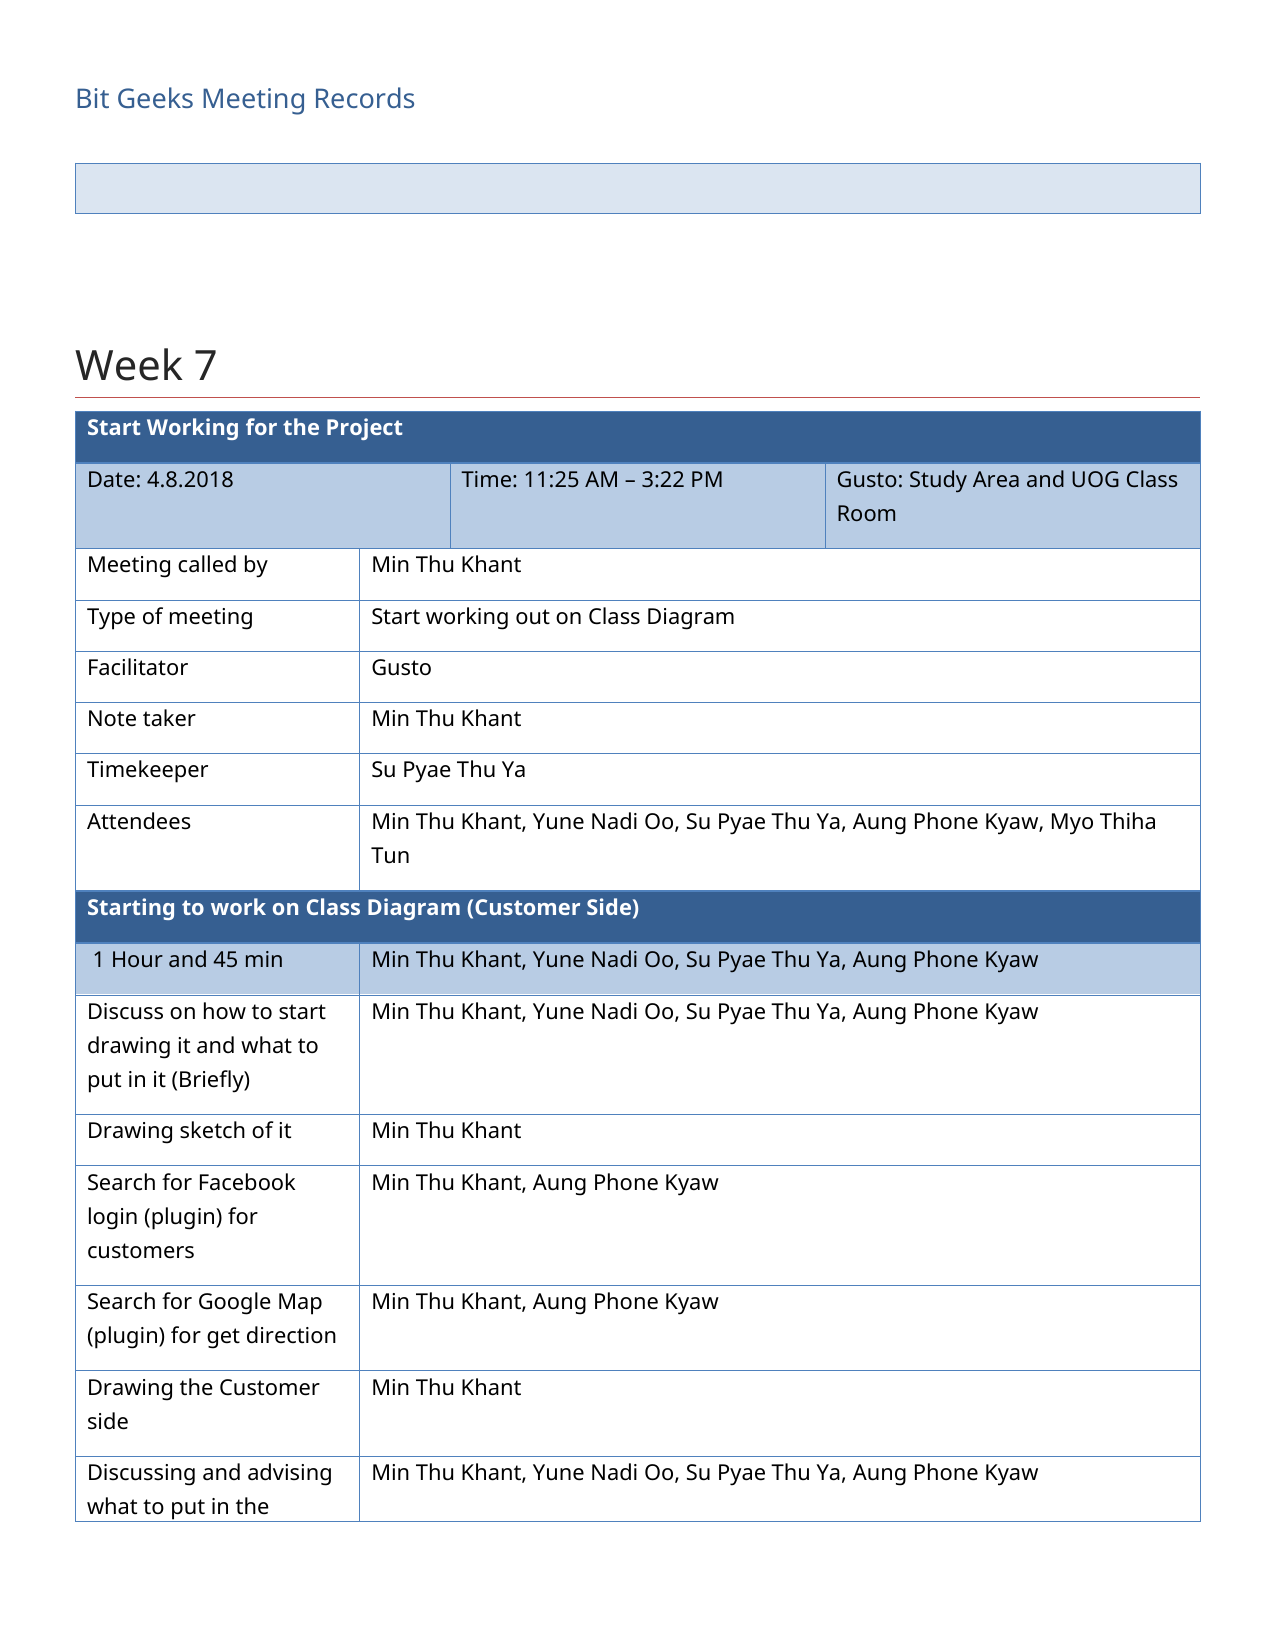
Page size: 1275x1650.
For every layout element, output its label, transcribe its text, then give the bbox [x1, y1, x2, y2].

table_header Date: 4.8.2018 [76, 464, 450, 548]
table_cell Min Thu Khant, Yune Nadi Oo, Su Pyae Thu Ya, Aung Phone Kyaw [360, 996, 1200, 1114]
table_cell Discussing and advising what to put in the Customer class diagram [76, 1457, 359, 1521]
table_header Start Working for the Project [76, 412, 1200, 462]
table_header 1 Hour and 45 min [76, 944, 359, 994]
table_cell Min Thu Khant [360, 1115, 1200, 1165]
table_cell Min Thu Khant, Aung Phone Kyaw [360, 1166, 1200, 1285]
table_header Discuss and draw the class diagram for all of the application [76, 164, 1200, 213]
table_cell Min Thu Khant, Aung Phone Kyaw [360, 1286, 1200, 1370]
table_cell Search for Facebook login (plugin) for customers [76, 1166, 359, 1285]
table_cell Gusto [360, 652, 1200, 702]
table_cell Min Thu Khant [360, 703, 1200, 753]
table_header Gusto: Study Area and UOG Class Room [826, 464, 1200, 548]
table_header Starting to work on Class Diagram (Customer Side) [76, 892, 1200, 942]
table_cell Su Pyae Thu Ya [360, 754, 1200, 804]
table_header Time: 11:25 AM – 3:22 PM [451, 464, 825, 548]
table_cell Min Thu Khant, Yune Nadi Oo, Su Pyae Thu Ya, Aung Phone Kyaw, Myo Thiha Tun [360, 806, 1200, 890]
table_cell Drawing the Customer side [76, 1371, 359, 1456]
table_cell Discuss on how to start drawing it and what to put in it (Briefly) [76, 996, 359, 1114]
subtitle Week 7 [75, 336, 1200, 397]
table_cell Min Thu Khant [360, 1371, 1200, 1456]
table_header Min Thu Khant [360, 549, 1200, 599]
table_cell Start working out on Class Diagram [360, 601, 1200, 651]
table_cell Search for Google Map (plugin) for get direction [76, 1286, 359, 1370]
table_cell Min Thu Khant, Yune Nadi Oo, Su Pyae Thu Ya, Aung Phone Kyaw [360, 1457, 1200, 1521]
table_header Min Thu Khant, Yune Nadi Oo, Su Pyae Thu Ya, Aung Phone Kyaw [360, 944, 1200, 994]
table_cell Drawing sketch of it [76, 1115, 359, 1165]
